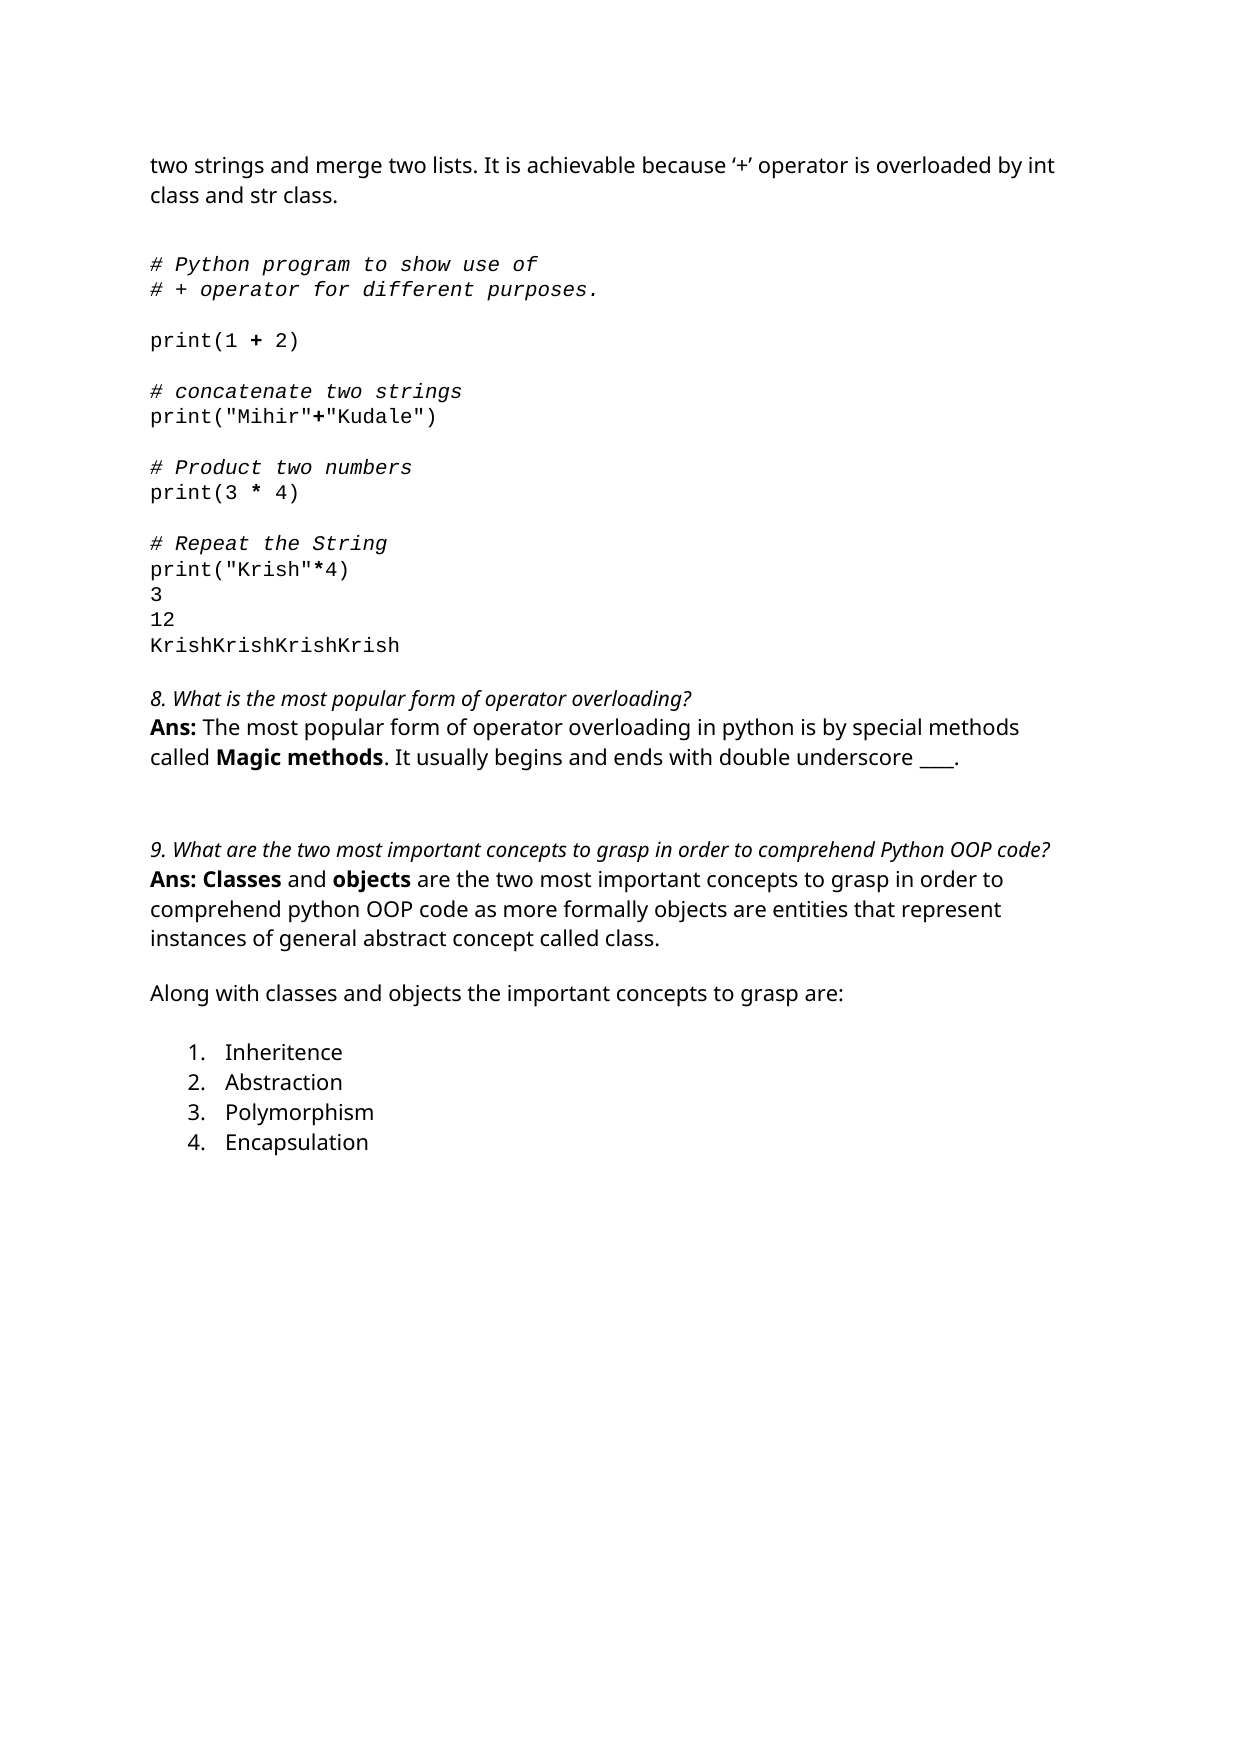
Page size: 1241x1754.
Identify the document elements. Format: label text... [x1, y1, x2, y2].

text print(3 * 4) [150, 481, 1090, 506]
text 12 [150, 608, 1090, 633]
subtitle 8. What is the most popular form of operator overloading? [150, 684, 1090, 712]
text # Python program to show use of [150, 252, 1090, 277]
text # Repeat the String [150, 531, 1090, 557]
text # concatenate two strings [150, 379, 1090, 404]
text KrishKrishKrishKrish [150, 633, 1090, 658]
list Inheritence [187, 1037, 1090, 1067]
text Ans: Classes and objects are the two most important concepts to grasp in order to comprehend python OOP code as more formally objects are entities that represent instances of general abstract concept called class. [150, 864, 1090, 953]
text print("Mihir"+"Kudale") [150, 404, 1090, 430]
list Abstraction [187, 1067, 1090, 1097]
list Encapsulation [187, 1126, 1090, 1156]
list Polymorphism [187, 1097, 1090, 1126]
text print("Krish"*4) [150, 557, 1090, 582]
text Ans: The most popular form of operator overloading in python is by special methods called Magic methods. It usually begins and ends with double underscore ____. [150, 712, 1090, 772]
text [150, 150, 1090, 209]
text Along with classes and objects the important concepts to grasp are: [150, 978, 1090, 1008]
text 3 [150, 582, 1090, 608]
text # + operator for different purposes. [150, 277, 1090, 303]
text # Product two numbers [150, 455, 1090, 481]
text print(1 + 2) [150, 328, 1090, 353]
subtitle 9. What are the two most important concepts to grasp in order to comprehend Python OOP code? [150, 835, 1090, 864]
